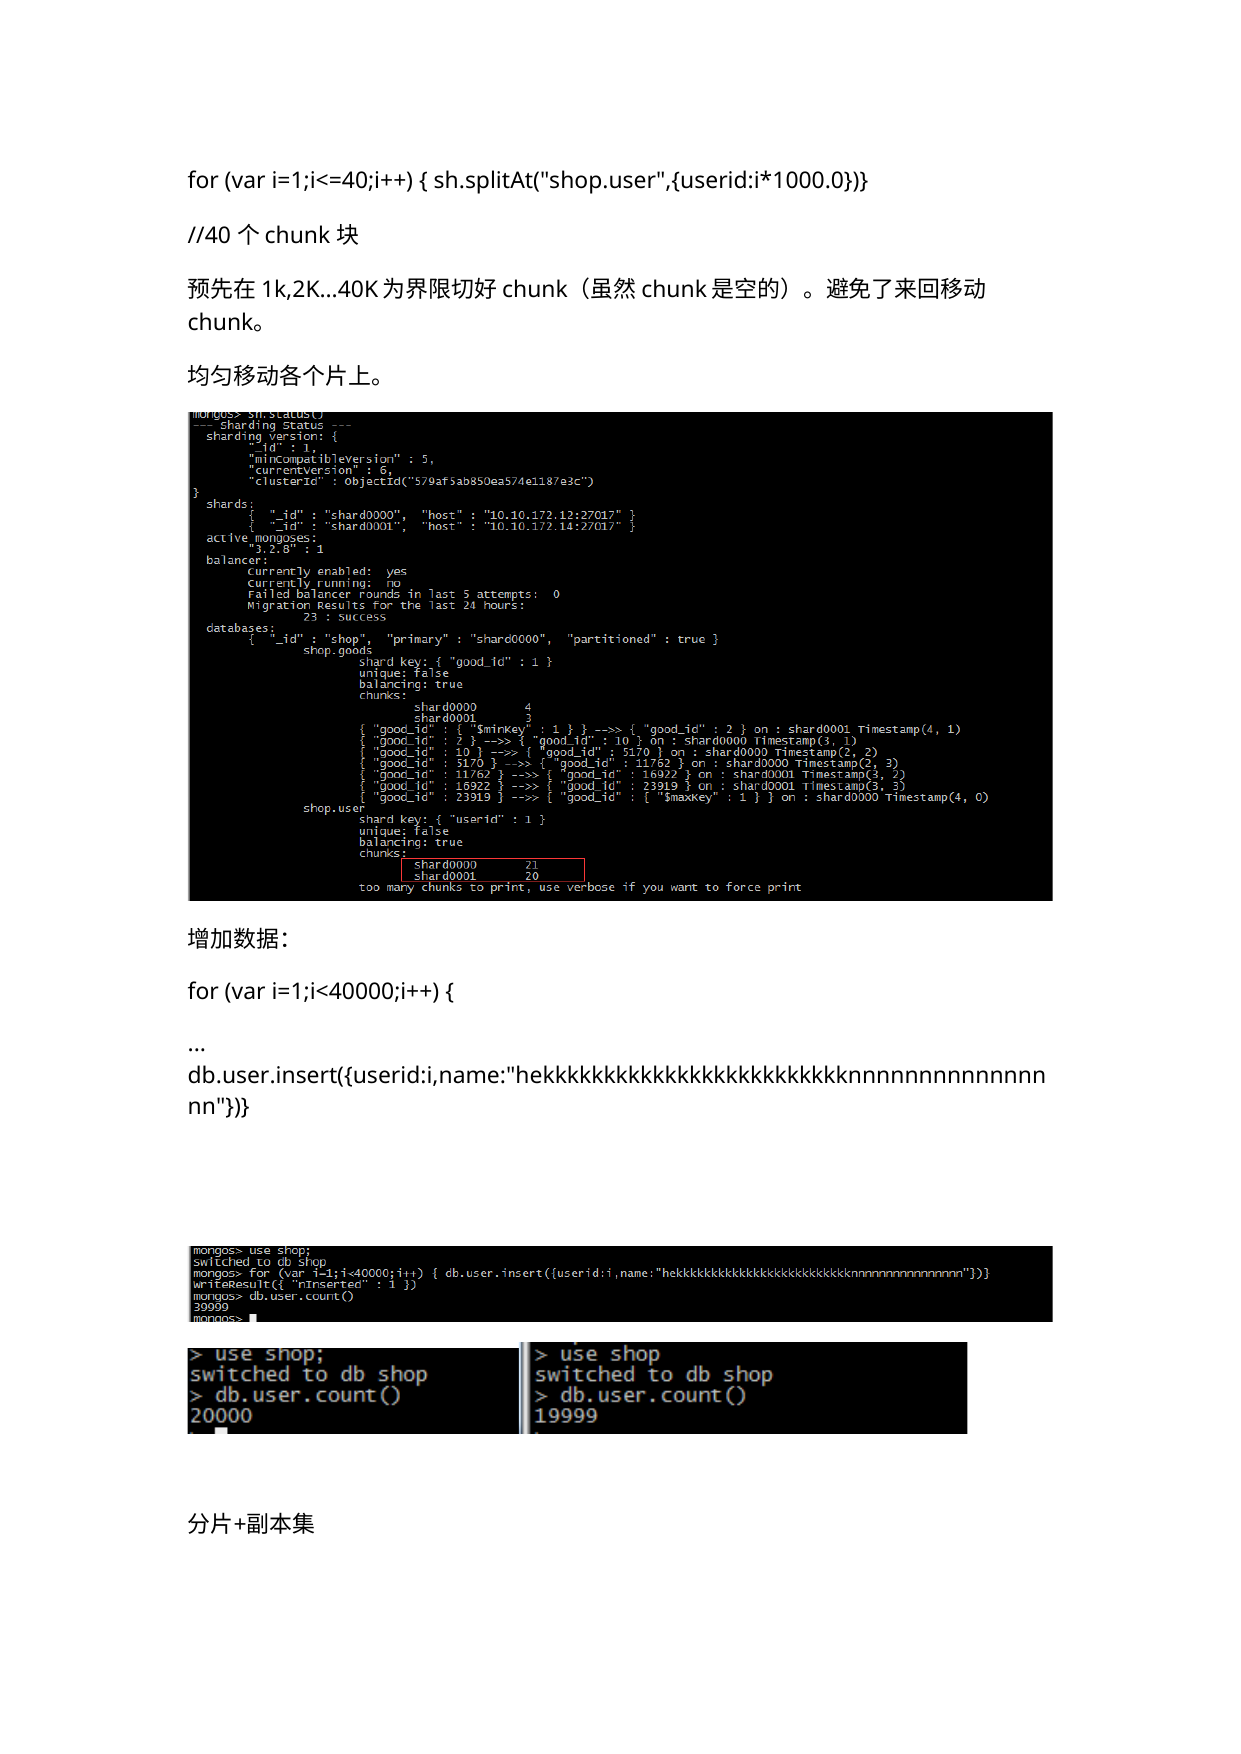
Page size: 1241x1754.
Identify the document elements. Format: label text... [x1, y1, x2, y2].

text for (var i=1;i<=40;i++) { sh.splitAt("shop.user",{userid:i*1000.0})} [187, 164, 1053, 196]
picture [187, 1342, 968, 1434]
picture [187, 1246, 1053, 1322]
text 增加数据： [187, 921, 1053, 954]
text 分片+副本集 [187, 1506, 1053, 1539]
text //40 个chunk 块 [187, 217, 1053, 250]
text 预先在1k,2K…40K为界限切好chunk（虽然chunk是空的）。避免了来回移动chunk。 [187, 271, 1053, 337]
picture [187, 412, 1053, 901]
text ... db.user.insert({userid:i,name:"hekkkkkkkkkkkkkkkkkkkkkkkkknnnnnnnnnnnnnnnn"})} [187, 1027, 1053, 1121]
text 均匀移动各个片上。 [187, 358, 1053, 391]
text for (var i=1;i<40000;i++) { [187, 975, 1053, 1007]
